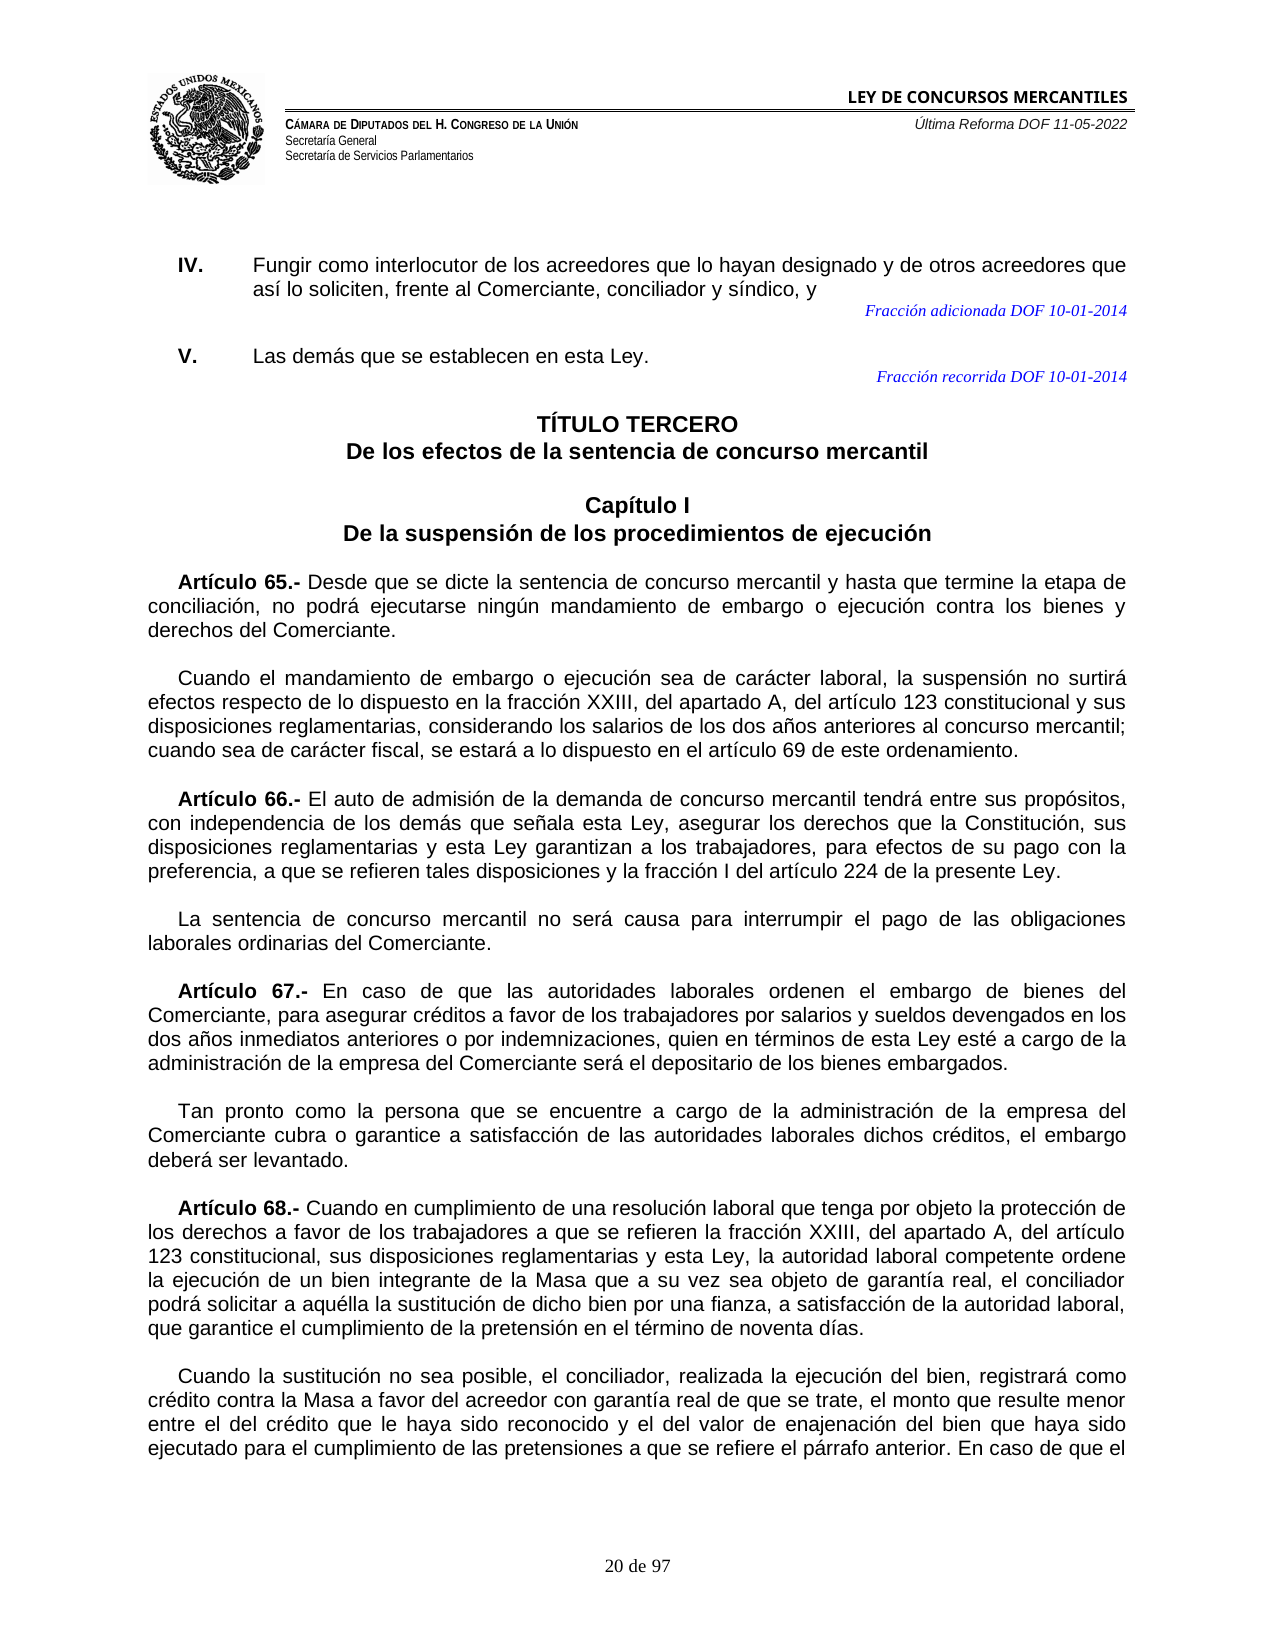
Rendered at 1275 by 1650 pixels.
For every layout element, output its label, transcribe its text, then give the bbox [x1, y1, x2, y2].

text Fracción adicionada DOF 10-01-2014 [148, 301, 1127, 320]
text Cuando el mandamiento de embargo o ejecución sea de carácter laboral, la suspensión no surtirá efectos respecto de lo dispuesto en la fracción XXIII, del apartado A, del artículo 123 constitucional y sus disposiciones reglamentarias, considerando los salarios de los dos años anteriores al concurso mercantil; cuando sea de carácter fiscal, se estará a lo dispuesto en el artículo 69 de este ordenamiento. [148, 666, 1127, 762]
text V. Las demás que se establecen en esta Ley. [178, 344, 1127, 368]
text Artículo 67.- En caso de que las autoridades laborales ordenen el embargo de bienes del Comerciante, para asegurar créditos a favor de los trabajadores por salarios y sueldos devengados en los dos años inmediatos anteriores o por indemnizaciones, quien en términos de esta Ley esté a cargo de la administración de la empresa del Comerciante será el depositario de los bienes embargados. [148, 979, 1127, 1075]
text Capítulo I [148, 492, 1127, 519]
text De los efectos de la sentencia de concurso mercantil [148, 438, 1127, 465]
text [148, 1364, 1127, 1460]
text De la suspensión de los procedimientos de ejecución [148, 519, 1127, 546]
text Artículo 68.- Cuando en cumplimiento de una resolución laboral que tenga por objeto la protección de los derechos a favor de los trabajadores a que se refieren la fracción XXIII, del apartado A, del artículo 123 constitucional, sus disposiciones reglamentarias y esta Ley, la autoridad laboral competente ordene la ejecución de un bien integrante de la Masa que a su vez sea objeto de garantía real, el conciliador podrá solicitar a aquélla la sustitución de dicho bien por una fianza, a satisfacción de la autoridad laboral, que garantice el cumplimiento de la pretensión en el término de noventa días. [148, 1196, 1127, 1340]
text Artículo 65.- Desde que se dicte la sentencia de concurso mercantil y hasta que termine la etapa de conciliación, no podrá ejecutarse ningún mandamiento de embargo o ejecución contra los bienes y derechos del Comerciante. [148, 570, 1127, 642]
text Fracción recorrida DOF 10-01-2014 [148, 368, 1127, 386]
text Artículo 66.- El auto de admisión de la demanda de concurso mercantil tendrá entre sus propósitos, con independencia de los demás que señala esta Ley, asegurar los derechos que la Constitución, sus disposiciones reglamentarias y esta Ley garantizan a los trabajadores, para efectos de su pago con la preferencia, a que se refieren tales disposiciones y la fracción I del artículo 224 de la presente Ley. [148, 787, 1127, 883]
text TÍTULO TERCERO [148, 411, 1127, 438]
text La sentencia de concurso mercantil no será causa para interrumpir el pago de las obligaciones laborales ordinarias del Comerciante. [148, 907, 1127, 955]
text Tan pronto como la persona que se encuentre a cargo de la administración de la empresa del Comerciante cubra o garantice a satisfacción de las autoridades laborales dichos créditos, el embargo deberá ser levantado. [148, 1099, 1127, 1172]
text IV. Fungir como interlocutor de los acreedores que lo hayan designado y de otros acreedores que así lo soliciten, frente al Comerciante, conciliador y síndico, y [178, 253, 1127, 301]
